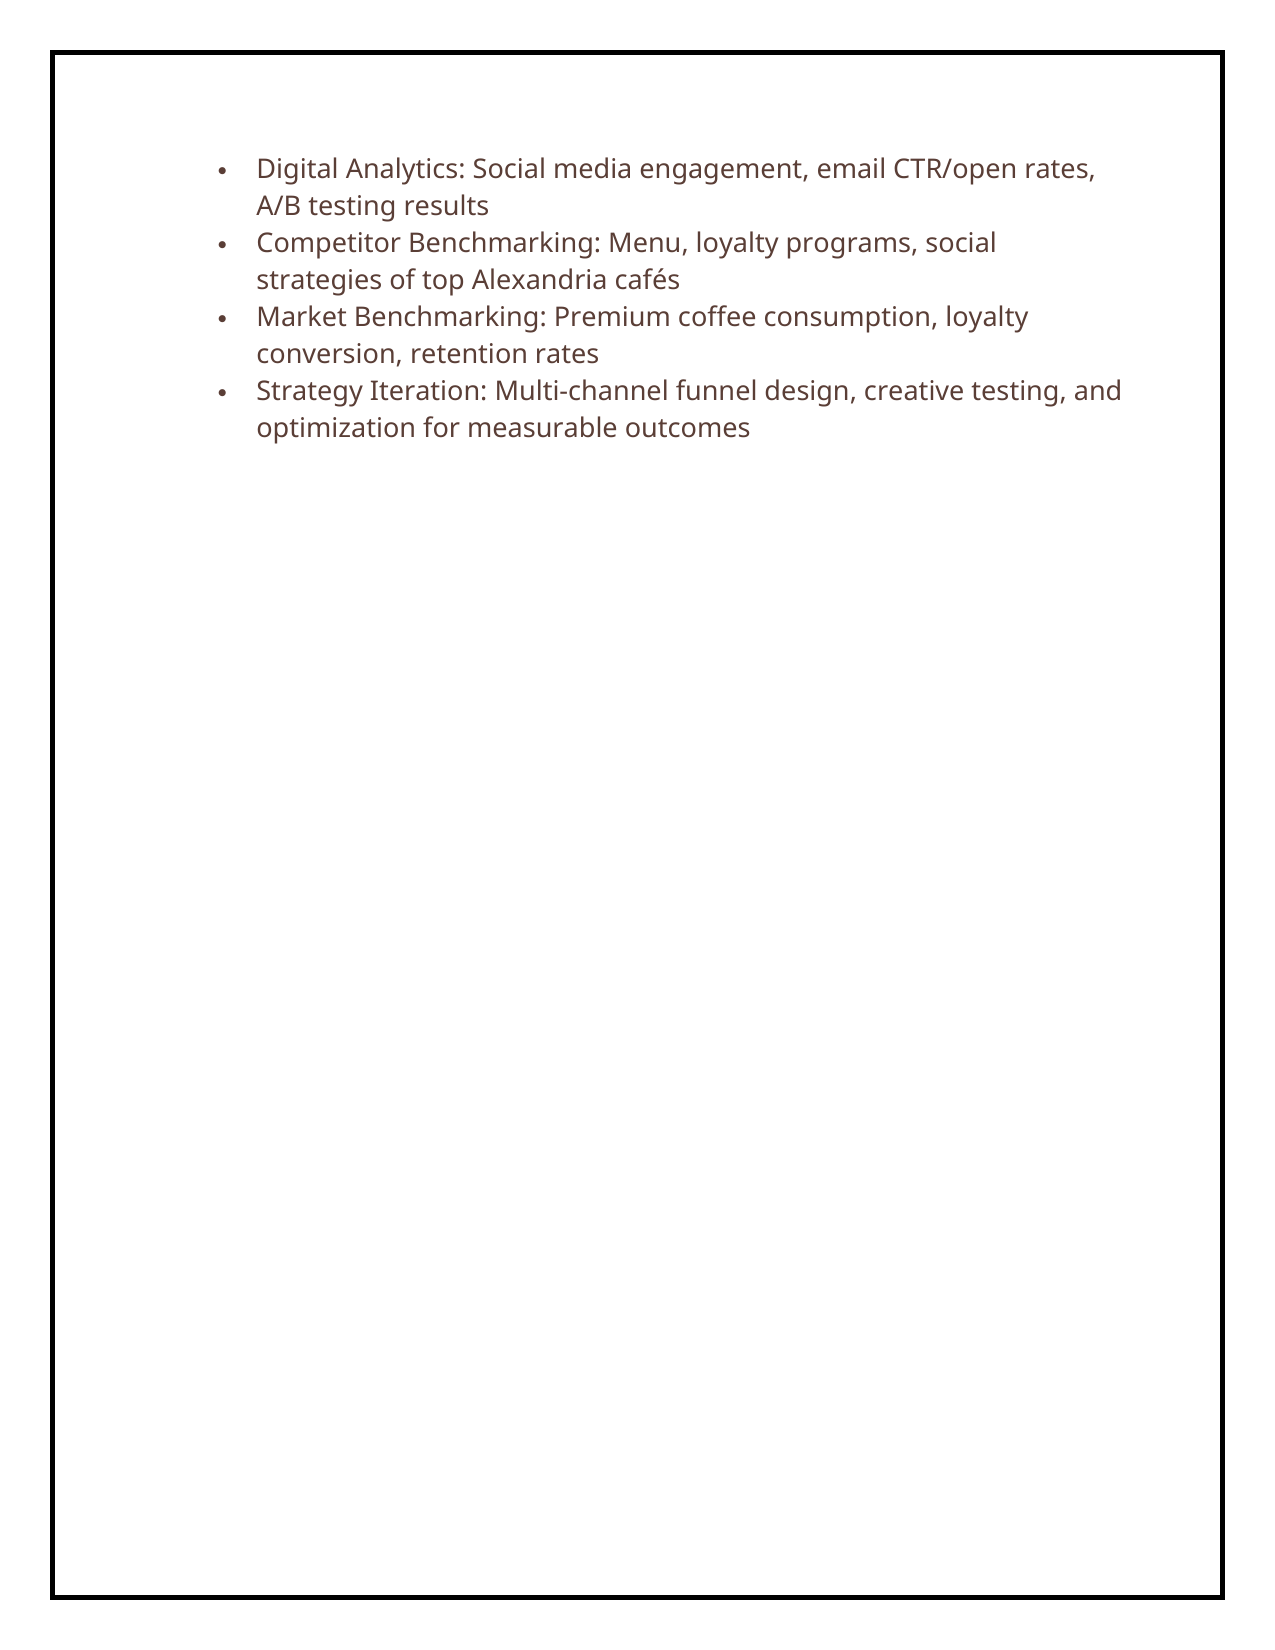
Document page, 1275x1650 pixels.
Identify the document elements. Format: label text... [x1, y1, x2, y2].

list Strategy Iteration: Multi-channel funnel design, creative testing, and optimization for measurable outcomes [219, 371, 1125, 445]
list Digital Analytics: Social media engagement, email CTR/open rates, A/B testing results [219, 150, 1125, 224]
list Market Benchmarking: Premium coffee consumption, loyalty conversion, retention rates [219, 297, 1125, 371]
list Competitor Benchmarking: Menu, loyalty programs, social strategies of top Alexandria cafés [219, 224, 1125, 297]
